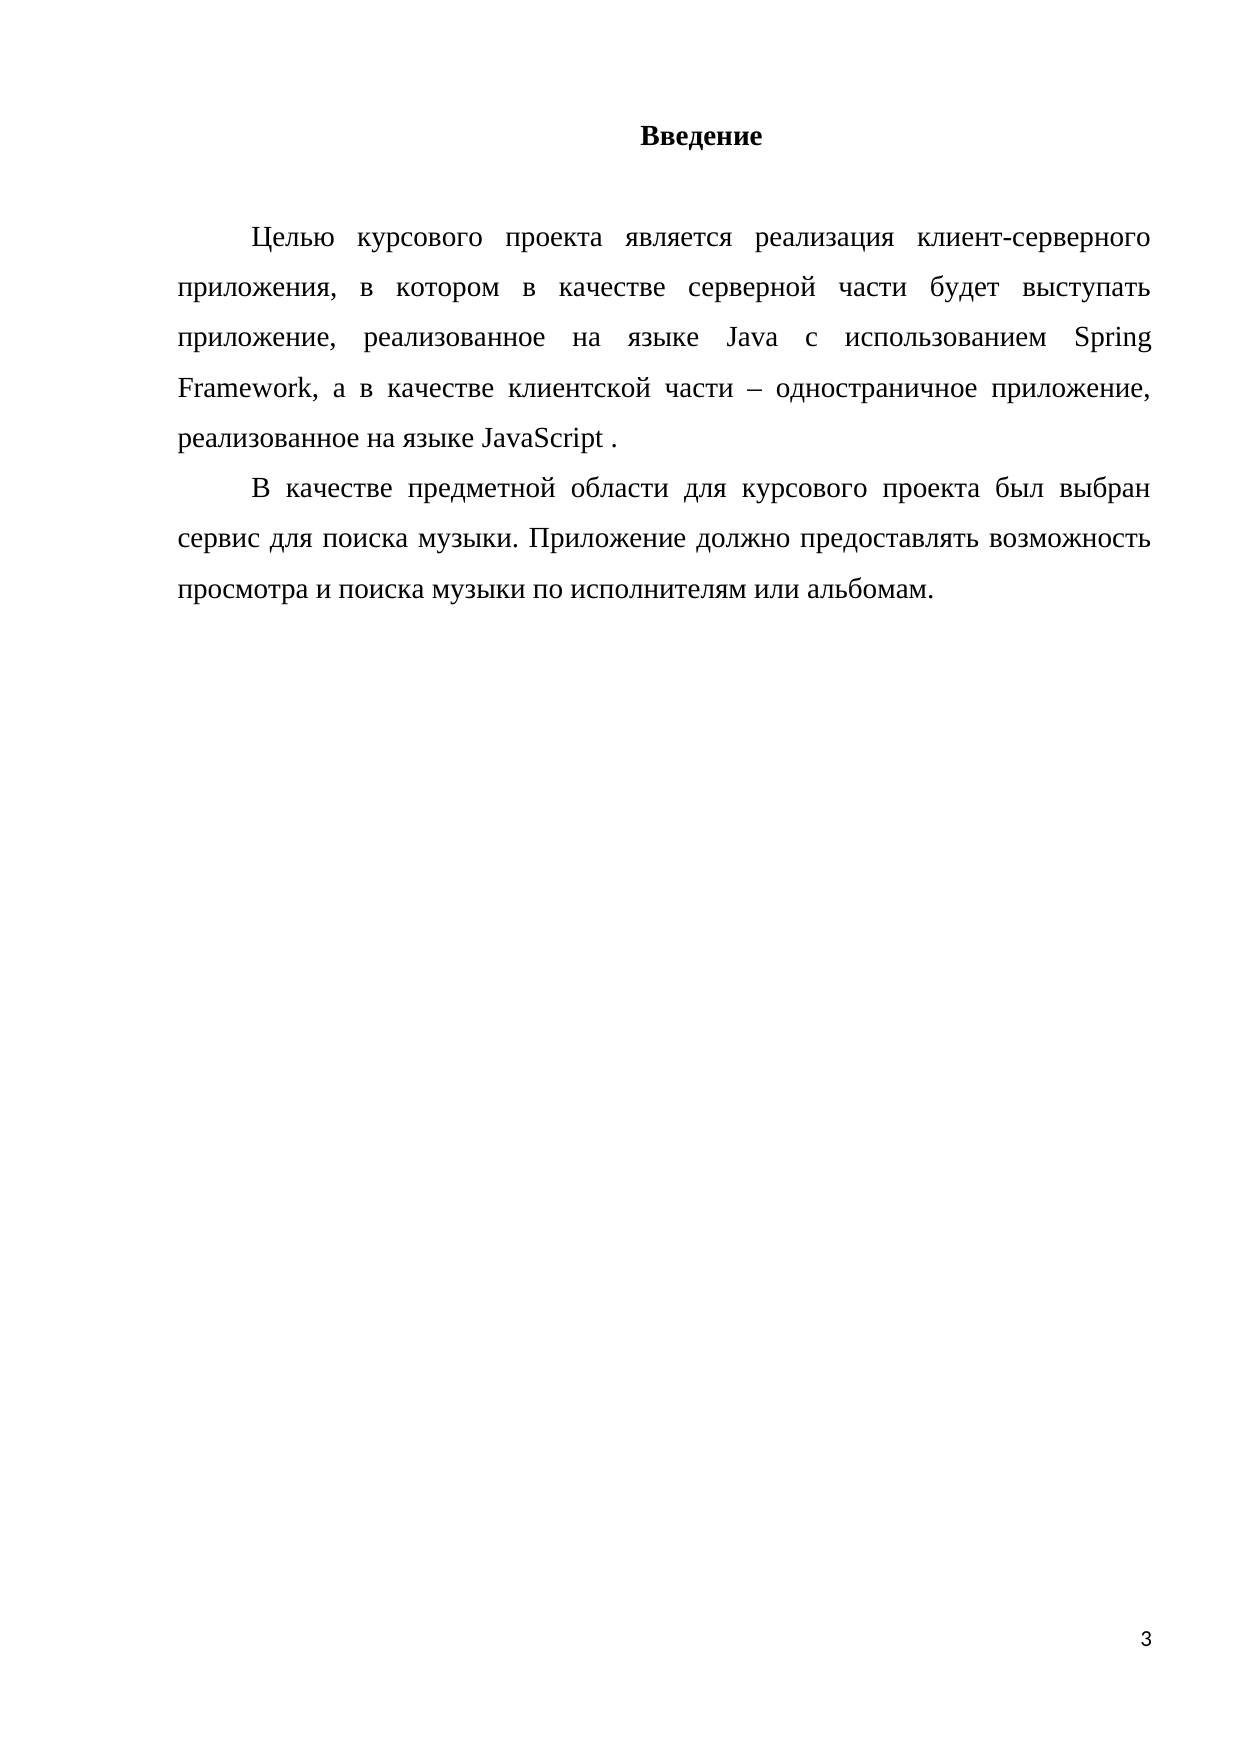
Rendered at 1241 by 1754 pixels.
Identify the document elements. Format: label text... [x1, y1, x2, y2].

text Целью курсового проекта является реализация клиент-серверного приложения, в котором в качестве серверной части будет выступать приложение, реализованное на языке Java с использованием Spring Framework, а в качестве клиентской части – одностраничное приложение, реализованное на языке JavaScript . [177, 219, 1152, 453]
subtitle Введение [177, 118, 1152, 152]
text В качестве предметной области для курсового проекта был выбран сервис для поиска музыки. Приложение должно предоставлять возможность просмотра и поиска музыки по исполнителям или альбомам. [177, 470, 1152, 604]
